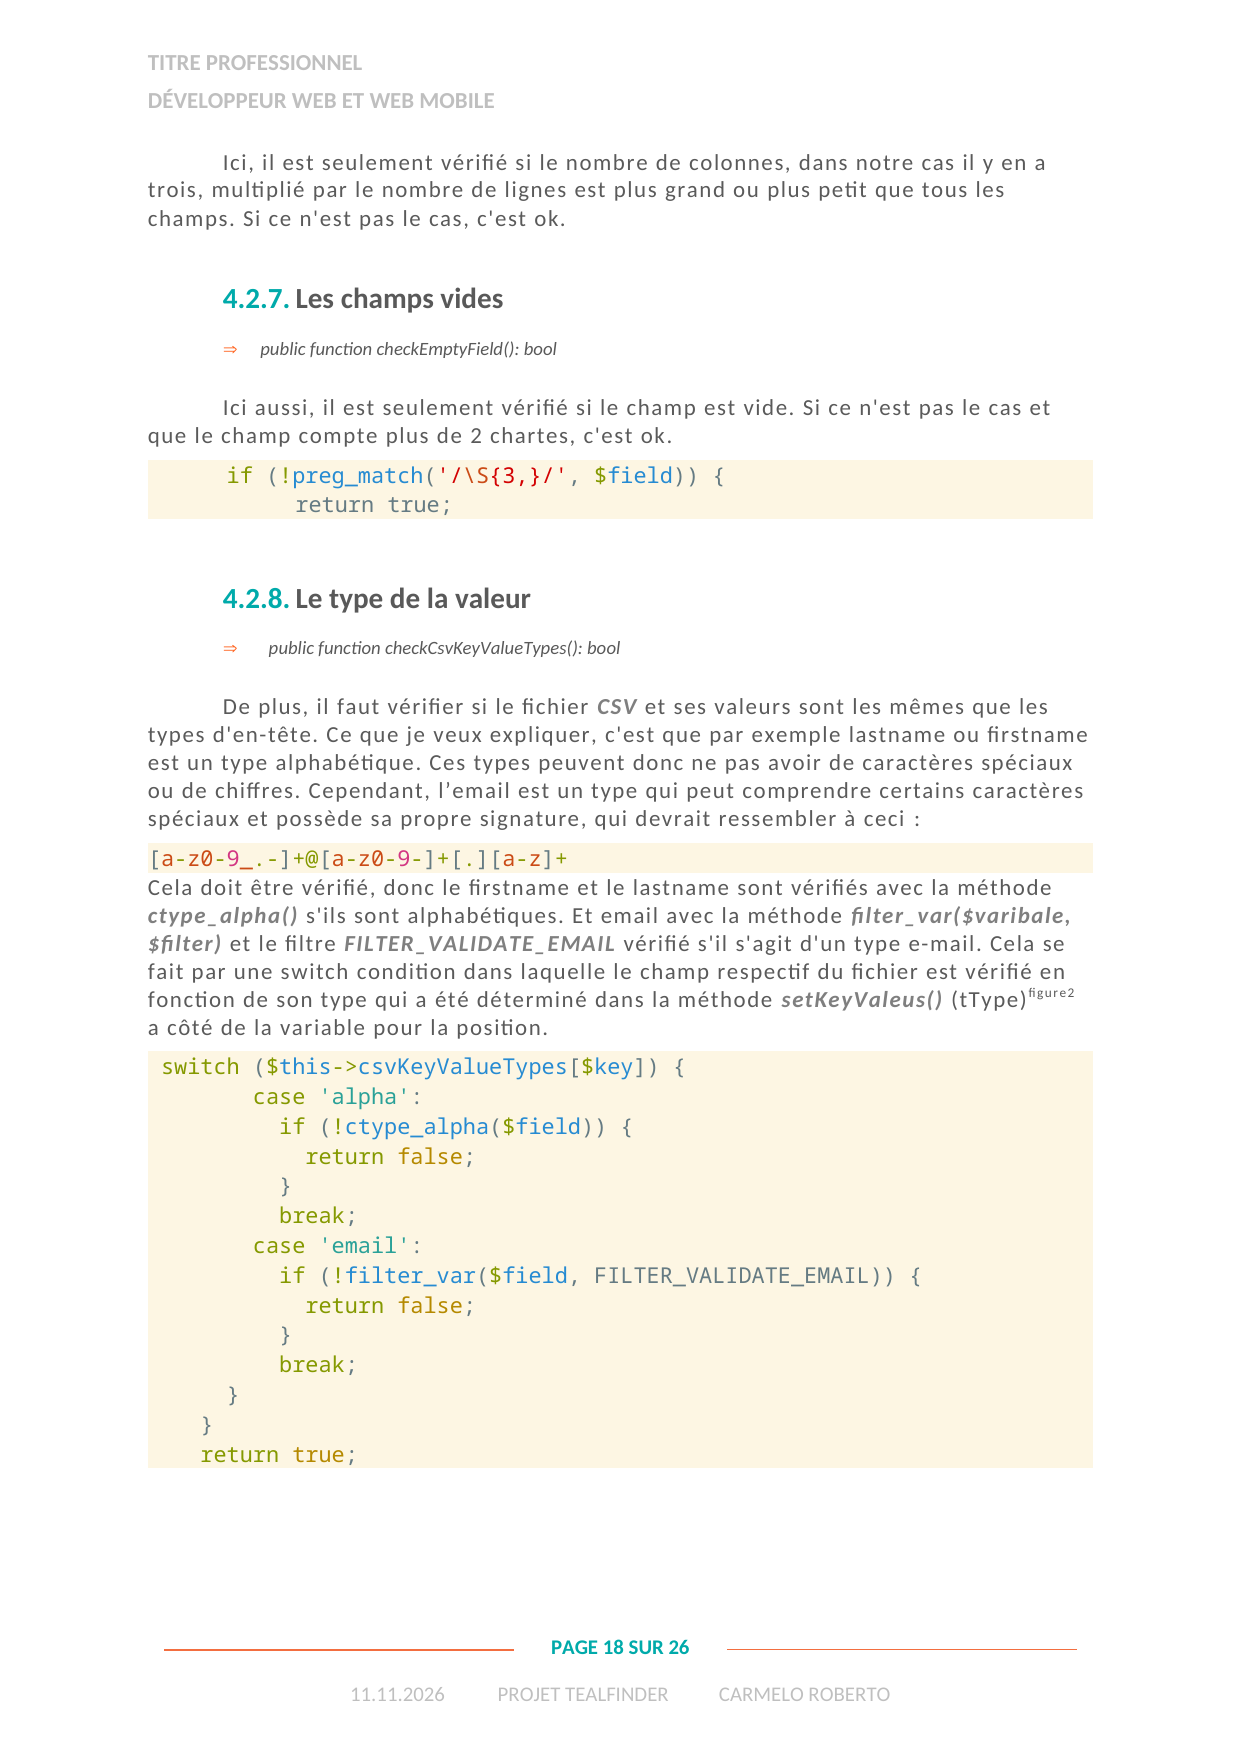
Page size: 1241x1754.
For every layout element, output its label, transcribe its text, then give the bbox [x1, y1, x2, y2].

subtitle Cela doit être vérifié, donc le firstname et le lastname sont vérifiés avec la méthode ctype_alpha() s'ils sont alphabétiques. Et email avec la méthode filter_var($varibale, $filter) et le filtre FILTER_VALIDATE_EMAIL vérifié s'il s'agit d'un type e-mail. Cela se fait par une switch condition dans laquelle le champ respectif du fichier est vérifié en fonction de son type qui a été déterminé dans la méthode setKeyValeus() (tType)figure2 a côté de la variable pour la position. [148, 873, 1093, 1041]
list public function checkCsvKeyValueTypes(): bool [223, 636, 1093, 659]
text return false; [148, 1141, 1093, 1170]
subtitle Les champs vides [223, 281, 1093, 316]
text if (!filter_var($field, FILTER_VALIDATE_EMAIL)) { [148, 1260, 1093, 1289]
text } [148, 1170, 1093, 1200]
subtitle De plus, il faut vérifier si le fichier CSV et ses valeurs sont les mêmes que les types d'en-tête. Ce que je veux expliquer, c'est que par exemple lastname ou firstname est un type alphabétique. Ces types peuvent donc ne pas avoir de caractères spéciaux ou de chiffres. Cependant, l’email est un type qui peut comprendre certains caractères spéciaux et possède sa propre signature, qui devrait ressembler à ceci : [148, 692, 1093, 832]
text switch ($this->csvKeyValueTypes[$key]) { [148, 1051, 1093, 1081]
text } [148, 1379, 1093, 1409]
text return true; [148, 489, 1093, 519]
text break; [148, 1200, 1093, 1230]
list public function checkEmptyField(): bool [223, 337, 1093, 360]
text } [148, 1319, 1093, 1349]
text case 'email': [148, 1230, 1093, 1260]
text return false; [148, 1289, 1093, 1319]
text [a-z0-9_.-]+@[a-z0-9-]+[.][a-z]+ [148, 843, 1093, 873]
text break; [148, 1349, 1093, 1379]
text case 'alpha': [148, 1081, 1093, 1111]
text return true; [148, 1438, 1093, 1468]
subtitle Le type de la valeur [223, 580, 1093, 615]
text } [148, 1409, 1093, 1438]
text if (!ctype_alpha($field)) { [148, 1111, 1093, 1141]
text if (!preg_match('/\S{3,}/', $field)) { [148, 460, 1093, 489]
subtitle Ici aussi, il est seulement vérifié si le champ est vide. Si ce n'est pas le cas et que le champ compte plus de 2 chartes, c'est ok. [148, 393, 1093, 449]
